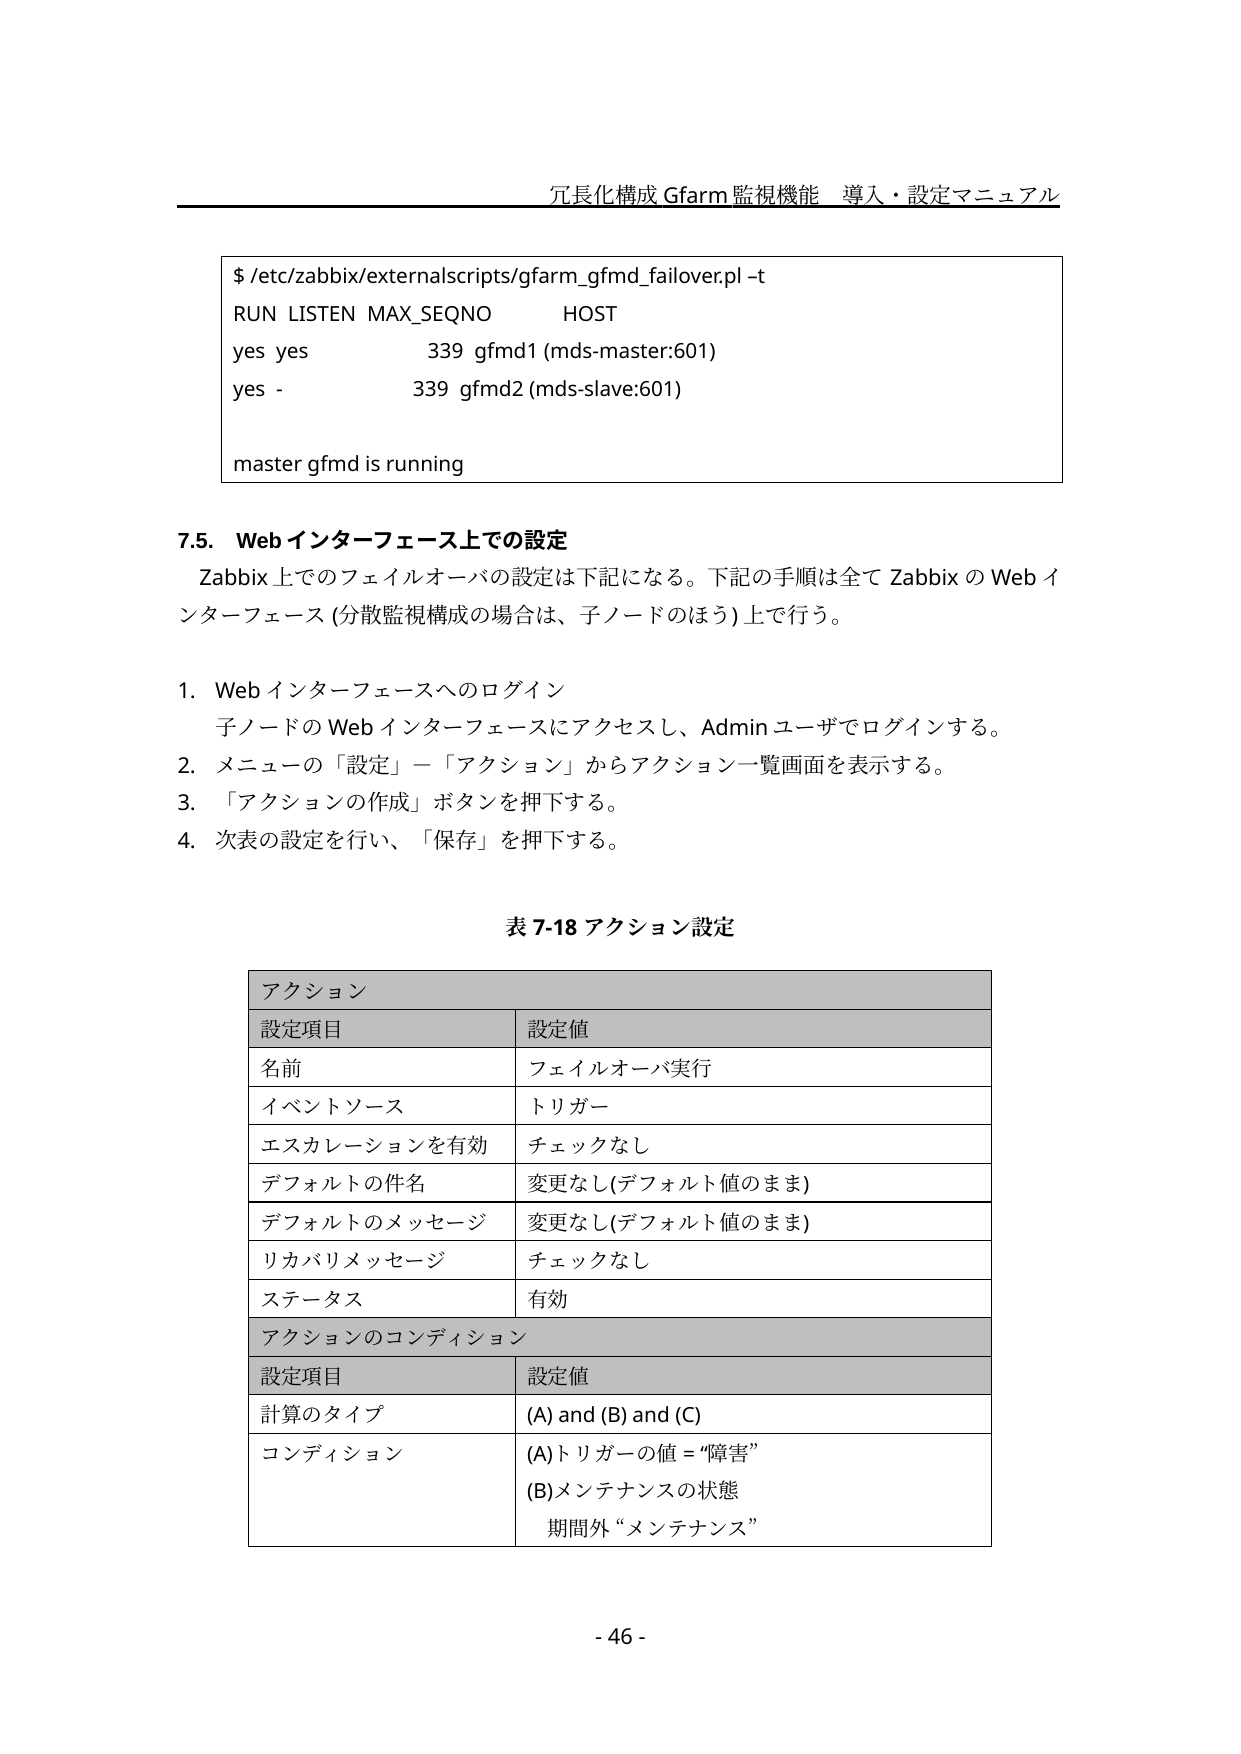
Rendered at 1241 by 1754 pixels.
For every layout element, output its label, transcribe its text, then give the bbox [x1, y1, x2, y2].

table_cell ステータス [249, 1280, 515, 1317]
table_cell アクションのコンディション [249, 1318, 991, 1356]
list Zabbix上でのフェイルオーバの設定は下記になる。下記の手順は全てZabbix のWebインターフェース (分散監視構成の場合は、子ノードのほう) 上で行う。 [177, 558, 1063, 633]
table_cell 設定値 [516, 1010, 991, 1047]
table_cell 変更なし(デフォルト値のまま) [516, 1164, 991, 1201]
list メニューの「設定」－「アクション」からアクション一覧画面を表示する。 [177, 745, 1063, 783]
table_cell チェックなし [516, 1241, 991, 1278]
table_cell チェックなし [516, 1125, 991, 1163]
table_cell 変更なし(デフォルト値のまま) [516, 1203, 991, 1240]
table_cell 設定値 [516, 1357, 991, 1394]
table_cell イベントソース [249, 1087, 515, 1124]
table_cell デフォルトの件名 [249, 1164, 515, 1201]
table_cell コンディション [249, 1434, 515, 1546]
text 子ノードのWebインターフェースにアクセスし、Adminユーザでログインする。 [215, 708, 1063, 745]
table_cell フェイルオーバ実行 [516, 1048, 991, 1086]
table_cell 計算のタイプ [249, 1395, 515, 1433]
list Webインターフェースへのログイン [177, 670, 1063, 708]
table_cell 名前 [249, 1048, 515, 1086]
list 「アクションの作成」ボタンを押下する。 [177, 783, 1063, 820]
subtitle Webインターフェース上での設定 [177, 520, 1063, 558]
table_cell 設定項目 [249, 1010, 515, 1047]
table_header $ /etc/zabbix/externalscripts/gfarm_gfmd_failover.pl –t RUN LISTEN MAX_SEQNO HOST yes yes 339 gfmd1 (mds-master:601) yes - 339 gfmd2 (mds-slave:601) master gfmd is running [222, 257, 1062, 482]
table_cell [516, 1434, 991, 1546]
table_cell 設定項目 [249, 1357, 515, 1394]
table_cell デフォルトのメッセージ [249, 1203, 515, 1240]
table_cell エスカレーションを有効 [249, 1125, 515, 1163]
table_cell トリガー [516, 1087, 991, 1124]
table_cell 有効 [516, 1280, 991, 1317]
list 次表の設定を行い、「保存」を押下する。 [177, 820, 1063, 858]
table_header アクション [249, 971, 991, 1009]
table_cell (A) and (B) and (C) [516, 1395, 991, 1433]
table_cell リカバリメッセージ [249, 1241, 515, 1278]
